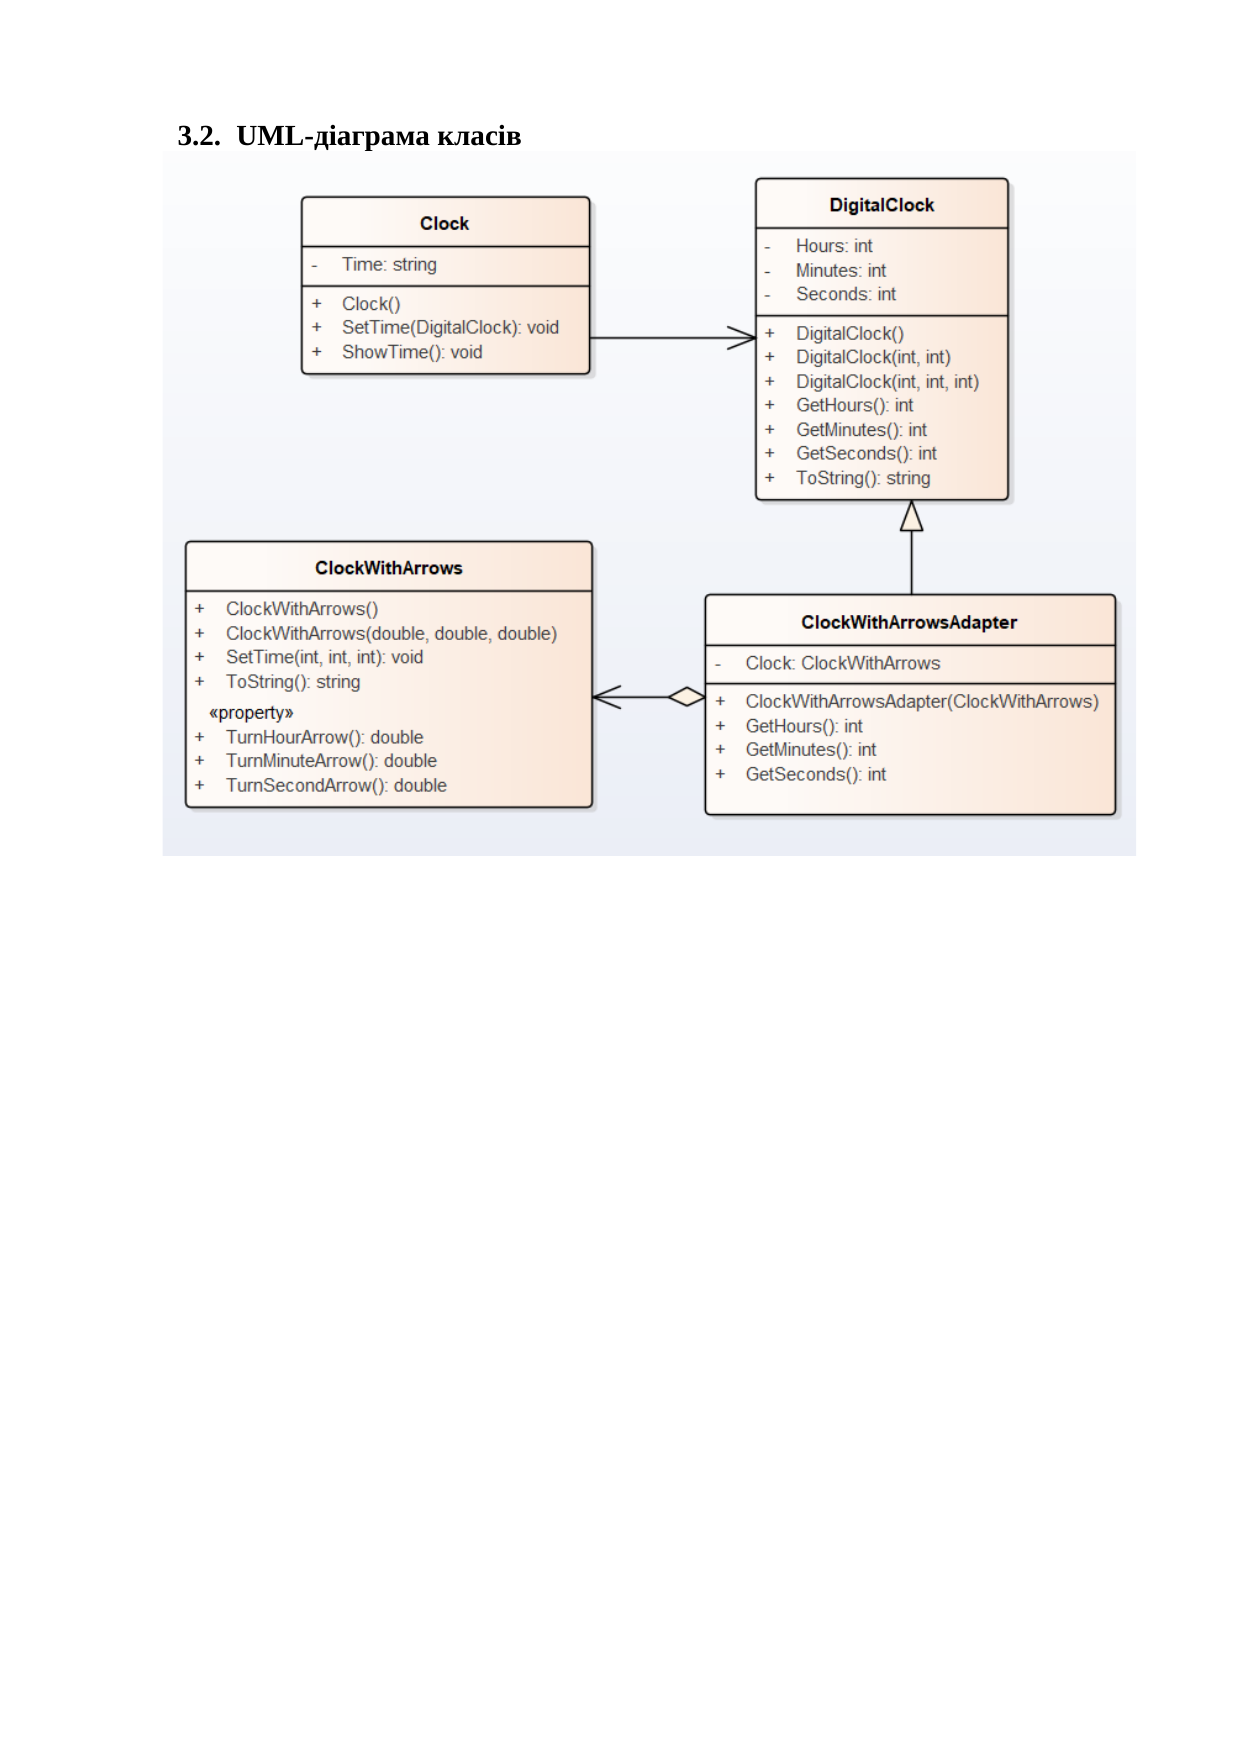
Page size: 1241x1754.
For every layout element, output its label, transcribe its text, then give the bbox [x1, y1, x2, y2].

picture [162, 151, 1137, 856]
list UML-діаграма класів [177, 118, 1152, 152]
